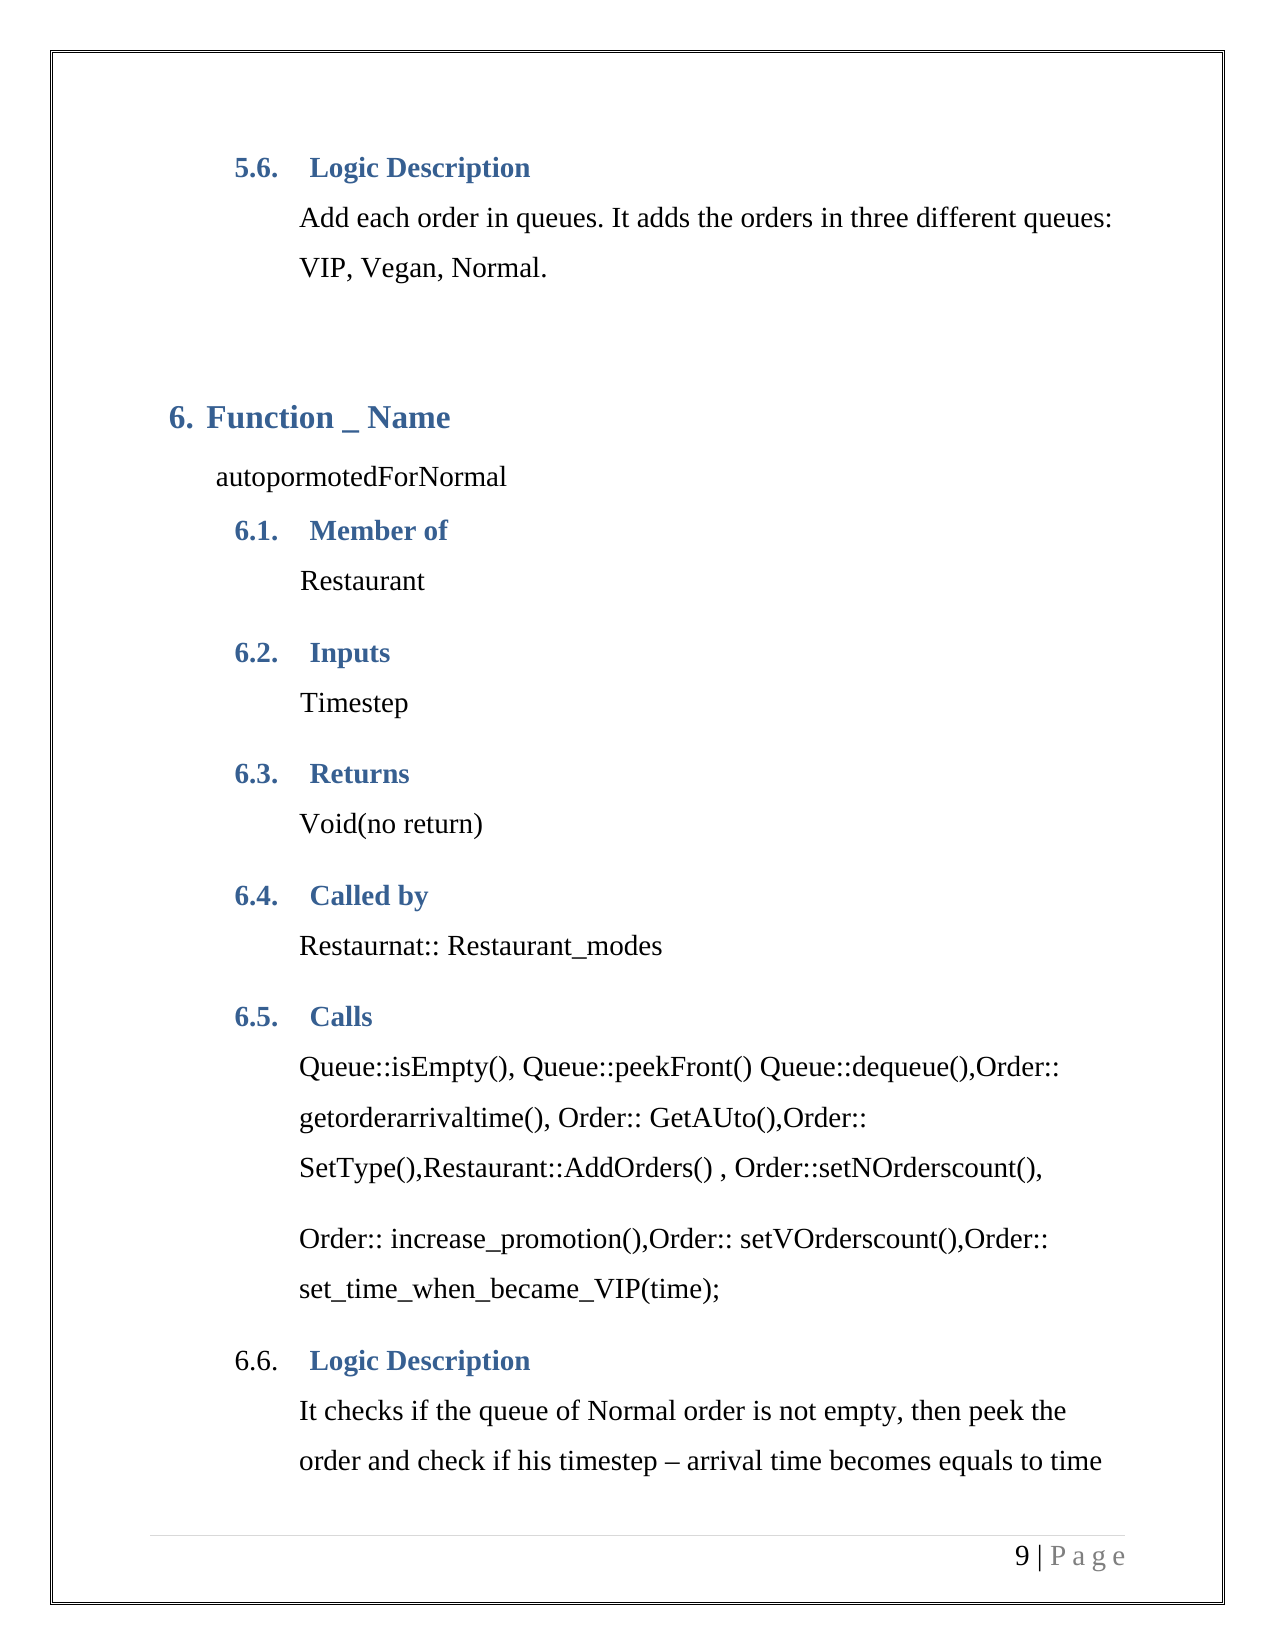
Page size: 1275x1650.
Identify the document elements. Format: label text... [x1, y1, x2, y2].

subtitle Logic Description [234, 150, 1125, 183]
subtitle Returns [234, 756, 1125, 790]
subtitle autopormotedForNormal [216, 459, 1125, 492]
list Logic Description [234, 1343, 1125, 1376]
subtitle Function _ Name [169, 397, 1125, 435]
text Timestep [300, 685, 1125, 718]
text Restaurnat:: Restaurant_modes [299, 928, 1125, 961]
text Order:: increase_promotion(),Order:: setVOrderscount(),Order:: set_time_when_became_VIP(time); [299, 1221, 1125, 1305]
subtitle Called by [234, 878, 1125, 911]
subtitle Inputs [234, 635, 1125, 668]
subtitle Calls [234, 999, 1125, 1033]
text Restaurant [300, 563, 1125, 597]
subtitle Member of [234, 513, 1125, 547]
text Void(no return) [299, 806, 1125, 840]
text Add each order in queues. It adds the orders in three different queues: VIP, Vegan, Normal. [299, 200, 1125, 284]
